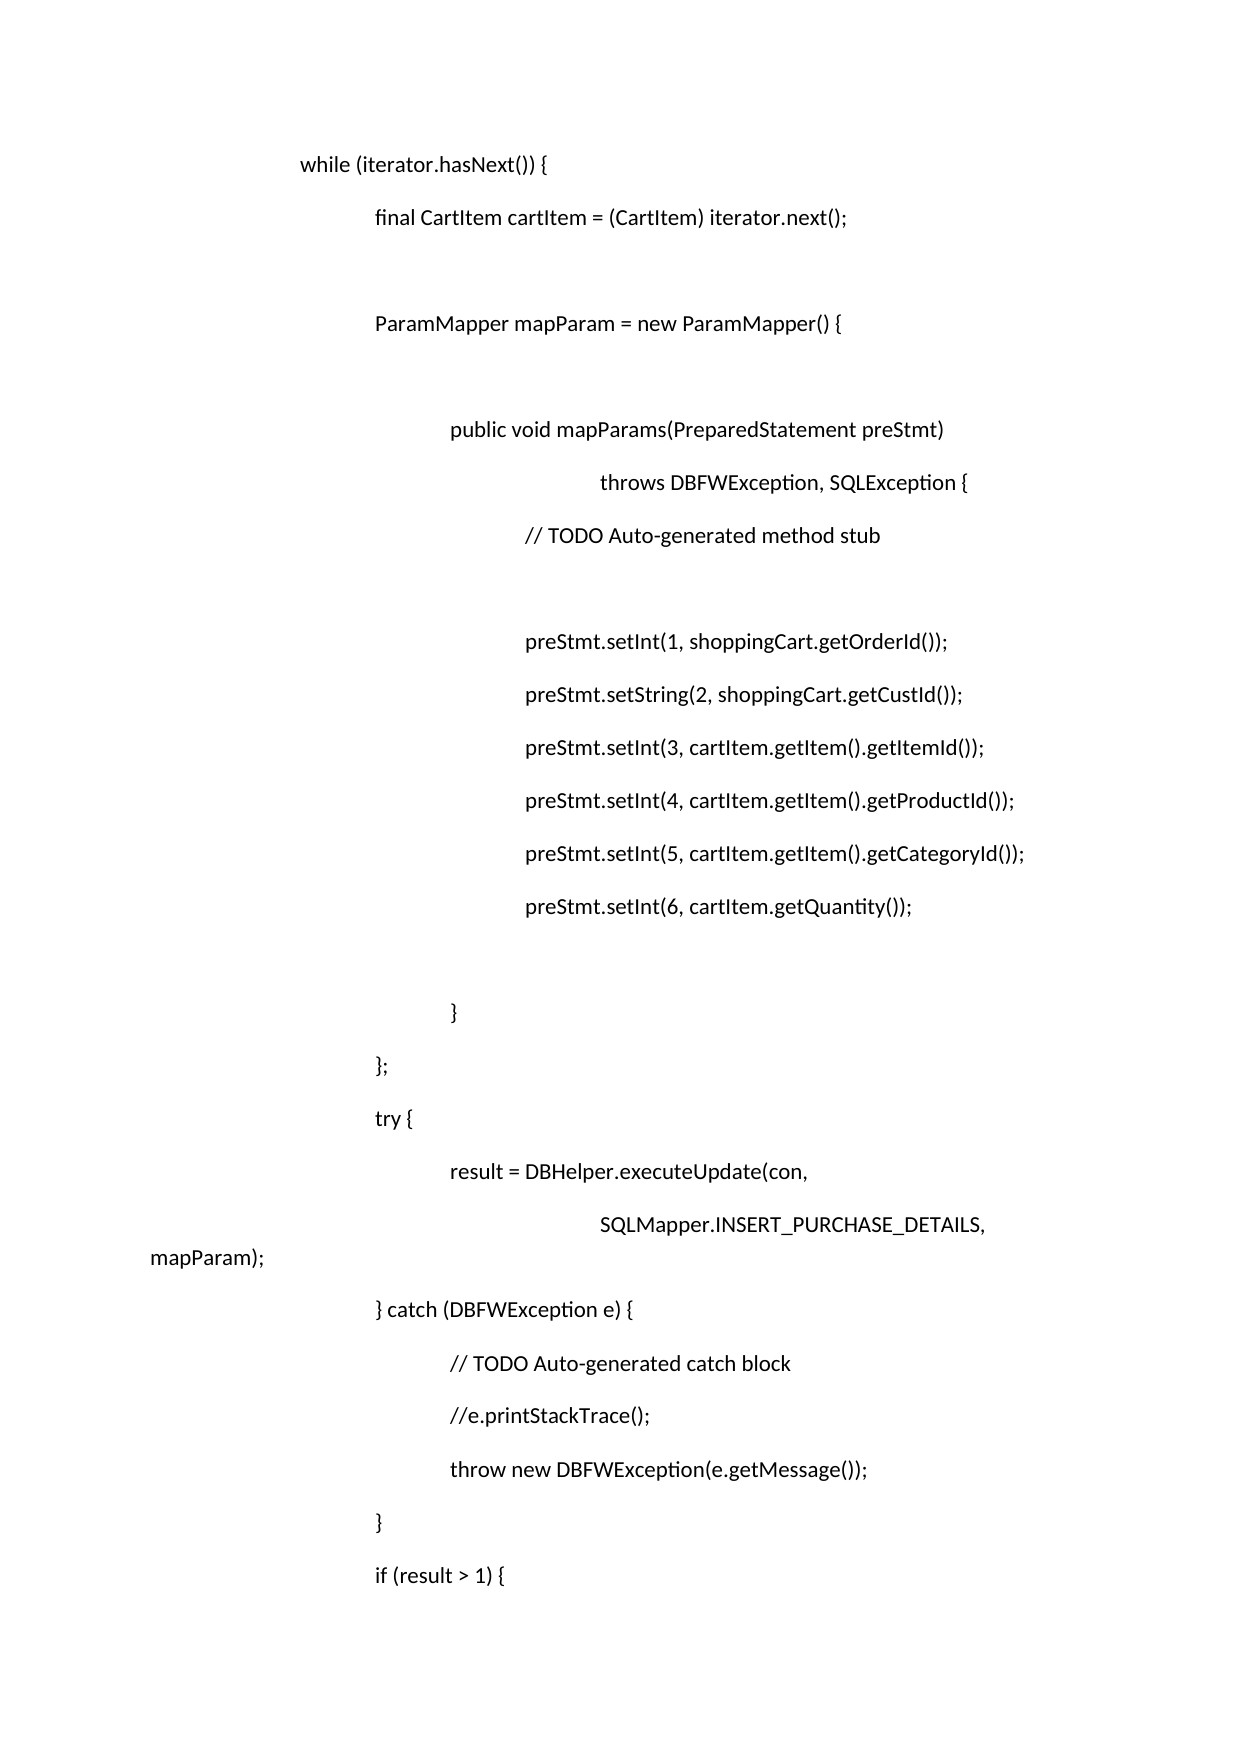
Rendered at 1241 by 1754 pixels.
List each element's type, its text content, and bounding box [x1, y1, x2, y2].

text // TODO Auto-generated method stub [150, 521, 1090, 549]
text preStmt.setInt(1, shoppingCart.getOrderId()); [150, 627, 1090, 655]
text throw new DBFWException(e.getMessage()); [150, 1455, 1090, 1483]
text preStmt.setInt(3, cartItem.getItem().getItemId()); [150, 733, 1090, 761]
text public void mapParams(PreparedStatement preStmt) [150, 415, 1090, 443]
text preStmt.setInt(4, cartItem.getItem().getProductId()); [150, 786, 1090, 814]
text preStmt.setInt(6, cartItem.getQuantity()); [150, 892, 1090, 920]
text final CartItem cartItem = (CartItem) iterator.next(); [150, 203, 1090, 231]
text } [150, 1508, 1090, 1536]
text preStmt.setInt(5, cartItem.getItem().getCategoryId()); [150, 839, 1090, 867]
text ParamMapper mapParam = new ParamMapper() { [150, 309, 1090, 337]
text throws DBFWException, SQLException { [150, 468, 1090, 496]
text }; [150, 1051, 1090, 1079]
text preStmt.setString(2, shoppingCart.getCustId()); [150, 680, 1090, 708]
text // TODO Auto-generated catch block [150, 1349, 1090, 1377]
text } catch (DBFWException e) { [150, 1296, 1090, 1324]
text while (iterator.hasNext()) { [150, 150, 1090, 178]
text if (result > 1) { [150, 1561, 1090, 1589]
text try { [150, 1104, 1090, 1132]
text } [150, 998, 1090, 1026]
text SQLMapper.INSERT_PURCHASE_DETAILS, mapParam); [150, 1210, 1090, 1271]
text result = DBHelper.executeUpdate(con, [150, 1157, 1090, 1185]
text //e.printStackTrace(); [150, 1402, 1090, 1430]
